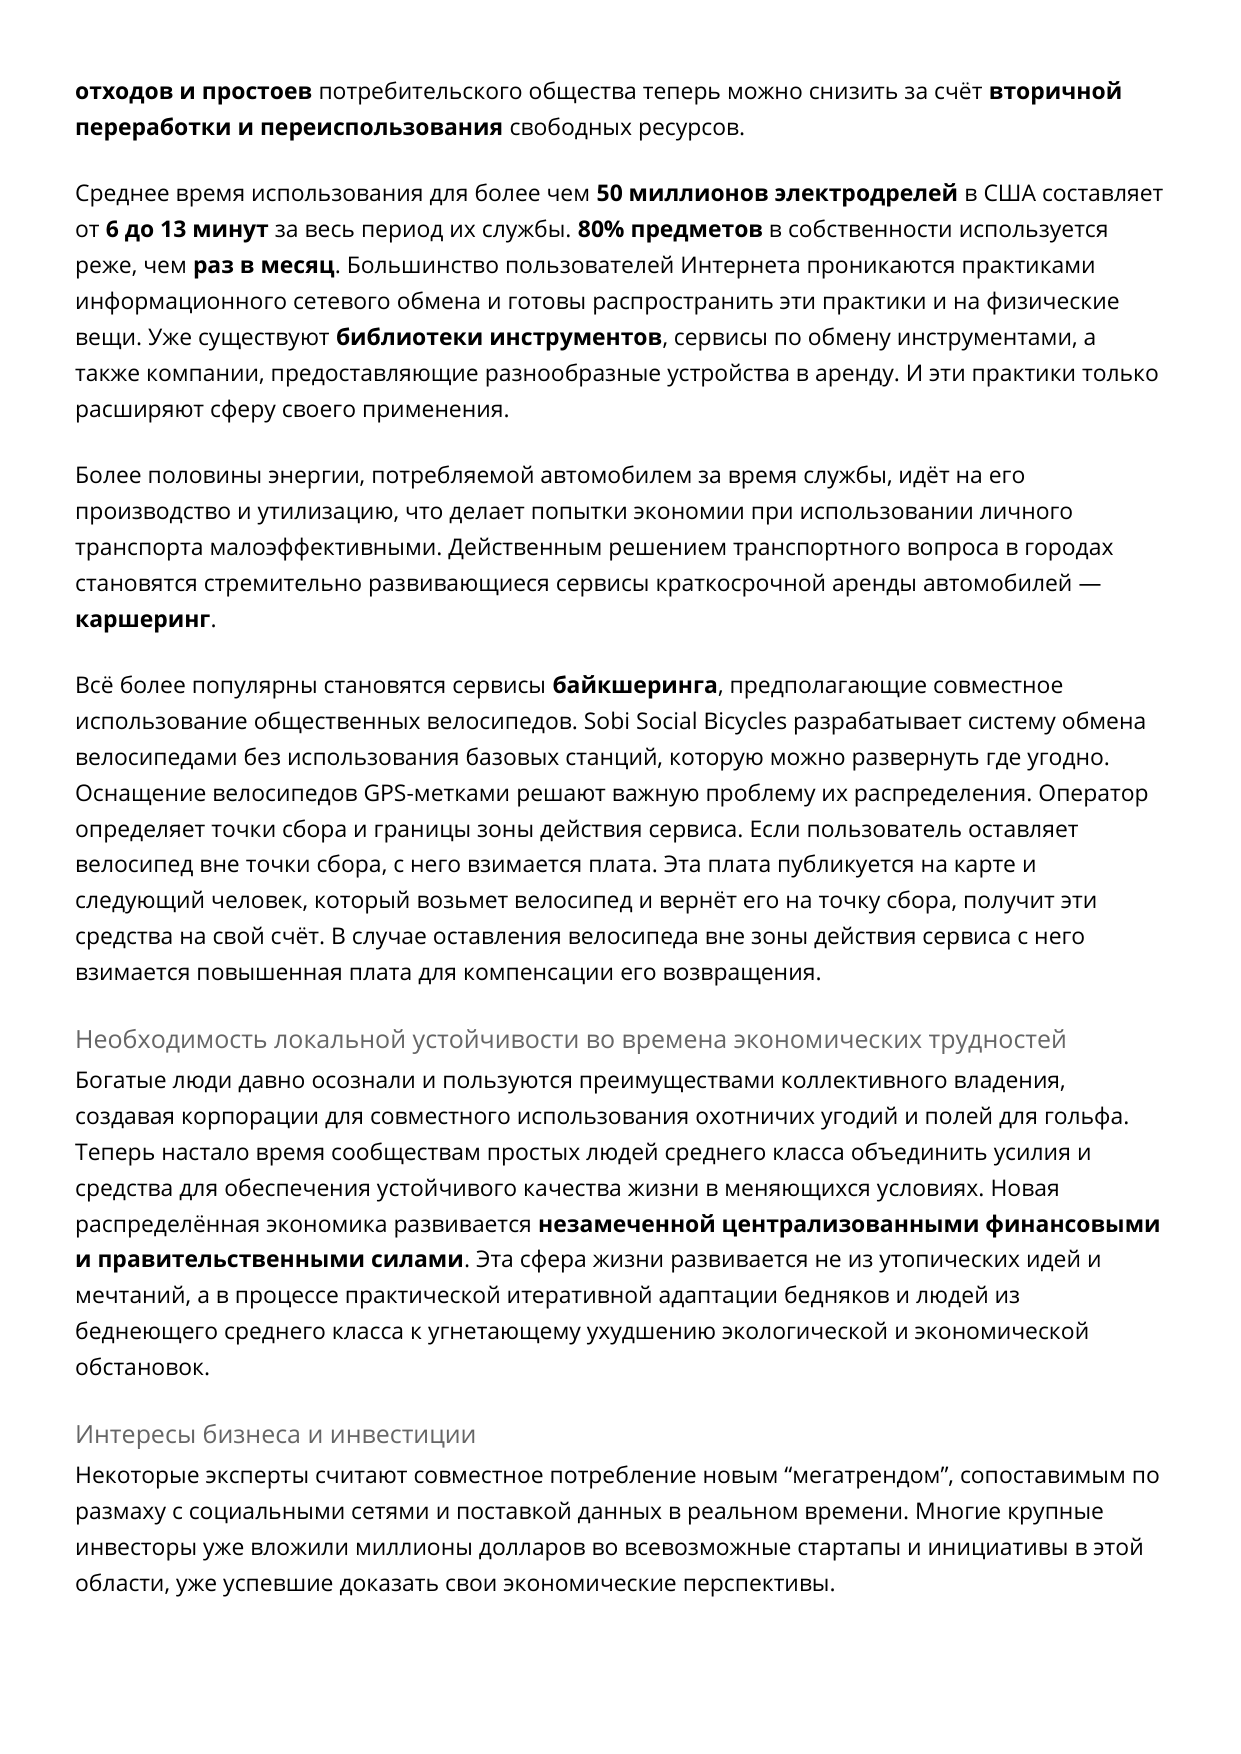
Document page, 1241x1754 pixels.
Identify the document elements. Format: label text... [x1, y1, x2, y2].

text Более половины энергии, потребляемой автомобилем за время службы, идёт на его производство и утилизацию, что делает попытки экономии при использовании личного транспорта малоэффективными. Действенным решением транспортного вопроса в городах становятся стремительно развивающиеся сервисы краткосрочной аренды автомобилей — каршеринг. [75, 459, 1165, 634]
text Среднее время использования для более чем 50 миллионов электродрелей в США составляет от 6 до 13 минут за весь период их службы. 80% предметов в собственности используется реже, чем раз в месяц. Большинство пользователей Интернета проникаются практиками информационного сетевого обмена и готовы распространить эти практики и на физические вещи. Уже существуют библиотеки инструментов, сервисы по обмену инструментами, а также компании, предоставляющие разнообразные устройства в аренду. И эти практики только расширяют сферу своего применения. [75, 177, 1165, 424]
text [75, 75, 1165, 142]
text Всё более популярны становятся сервисы байкшеринга, предполагающие совместное использование общественных велосипедов. Sobi Social Bicycles разрабатывает систему обмена велосипедами без использования базовых станций, которую можно развернуть где угодно. Оснащение велосипедов GPS-метками решают важную проблему их распределения. Оператор определяет точки сбора и границы зоны действия сервиса. Если пользователь оставляет велосипед вне точки сбора, с него взимается плата. Эта плата публикуется на карте и следующий человек, который возьмет велосипед и вернёт его на точку сбора, получит эти средства на свой счёт. В случае оставления велосипеда вне зоны действия сервиса с него взимается повышенная плата для компенсации его возвращения. [75, 669, 1165, 987]
text Богатые люди давно осознали и пользуются преимуществами коллективного владения, создавая корпорации для совместного использования охотничих угодий и полей для гольфа. Теперь настало время сообществам простых людей среднего класса объединить усилия и средства для обеспечения устойчивого качества жизни в меняющихся условиях. Новая распределённая экономика развивается незамеченной централизованными финансовыми и правительственными силами. Эта сфера жизни развивается не из утопических идей и мечтаний, а в процессе практической итеративной адаптации бедняков и людей из беднеющего среднего класса к угнетающему ухудшению экологической и экономической обстановок. [75, 1064, 1165, 1382]
text Некоторые эксперты считают совместное потребление новым “мегатрендом”, сопоставимым по размаху с социальными сетями и поставкой данных в реальном времени. Многие крупные инвесторы уже вложили миллионы долларов во всевозможные стартапы и инициативы в этой области, уже успевшие доказать свои экономические перспективы. [75, 1459, 1165, 1598]
subtitle Необходимость локальной устойчивости во времена экономических трудностей [75, 1021, 1165, 1055]
subtitle Интересы бизнеса и инвестиции [75, 1416, 1165, 1450]
